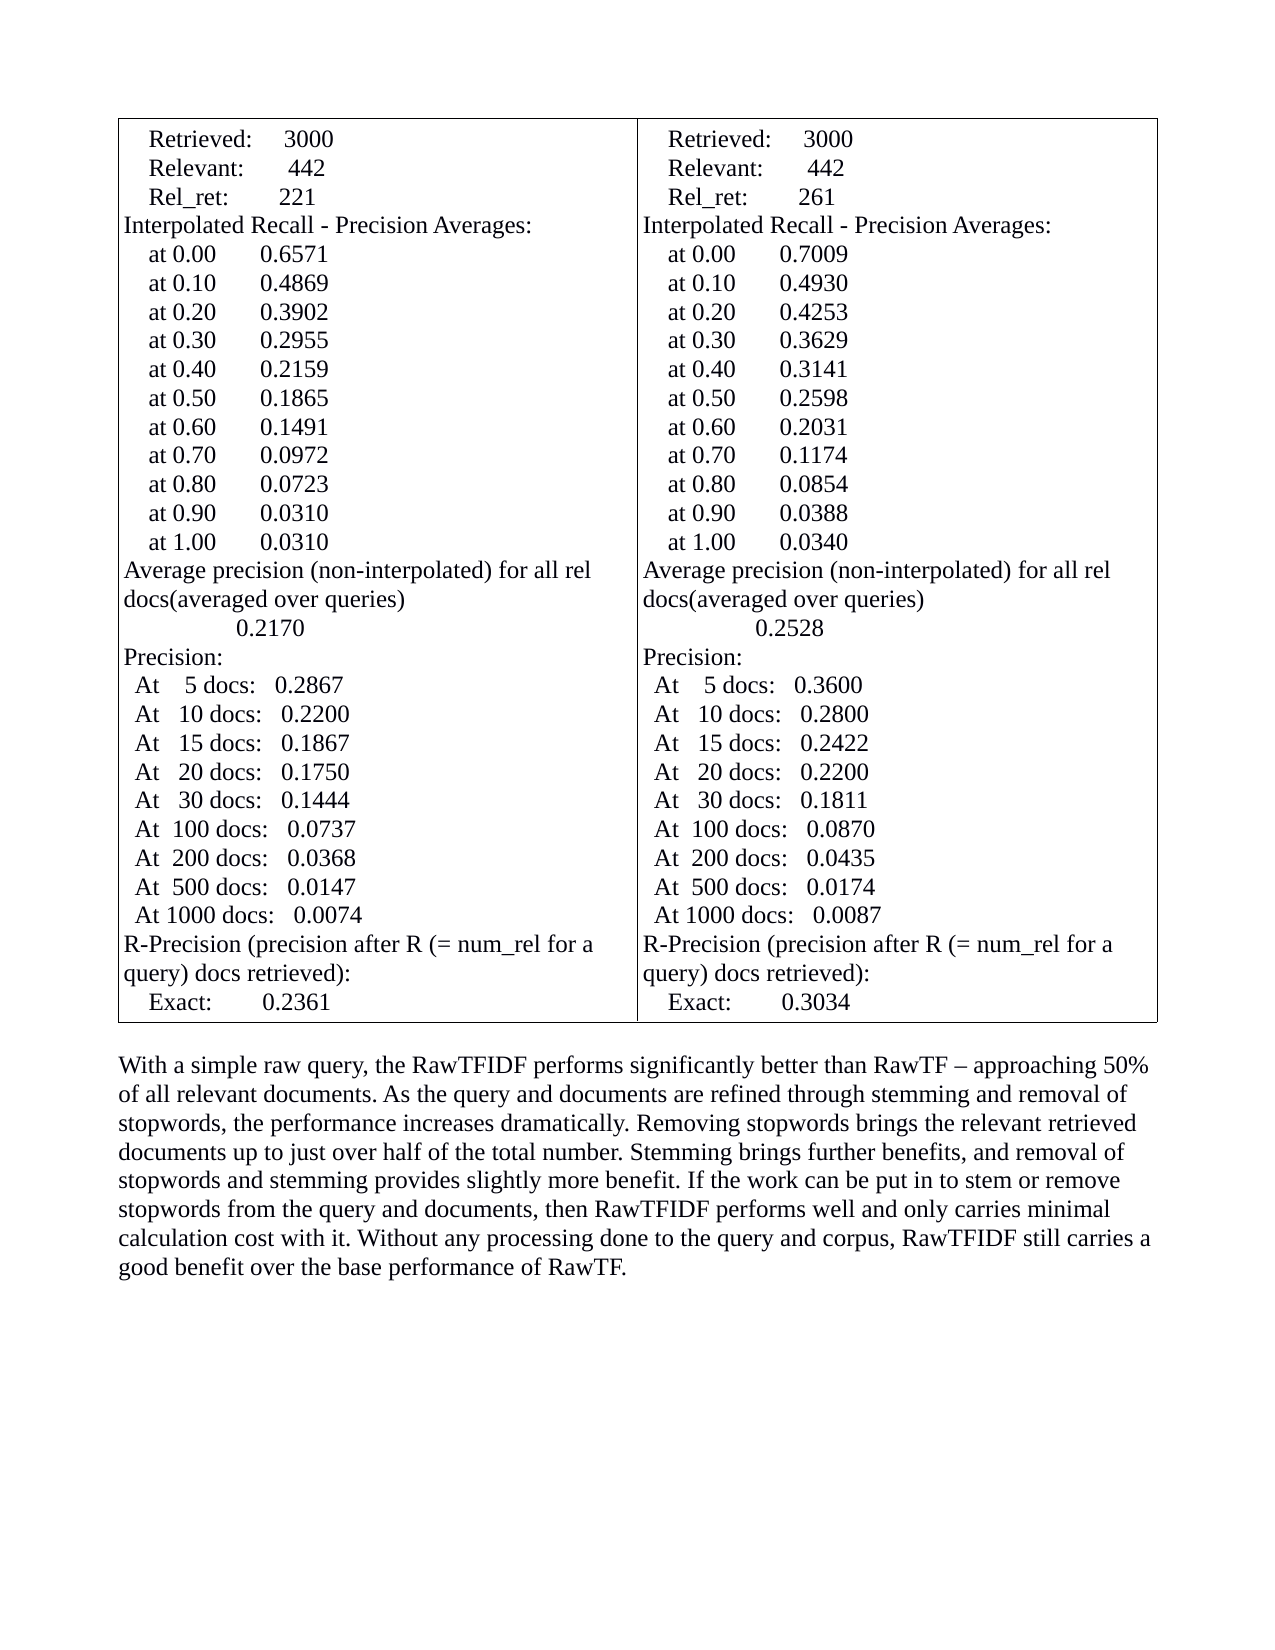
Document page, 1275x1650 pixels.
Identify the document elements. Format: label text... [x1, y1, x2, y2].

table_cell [119, 119, 637, 1021]
text With a simple raw query, the RawTFIDF performs significantly better than RawTF – approaching 50% of all relevant documents. As the query and documents are refined through stemming and removal of stopwords, the performance increases dramatically. Removing stopwords brings the relevant retrieved documents up to just over half of the total number. Stemming brings further benefits, and removal of stopwords and stemming provides slightly more benefit. If the work can be put in to stem or remove stopwords from the query and documents, then RawTFIDF performs well and only carries minimal calculation cost with it. Without any processing done to the query and corpus, RawTFIDF still carries a good benefit over the base performance of RawTF. [118, 1051, 1157, 1281]
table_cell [638, 119, 1157, 1021]
